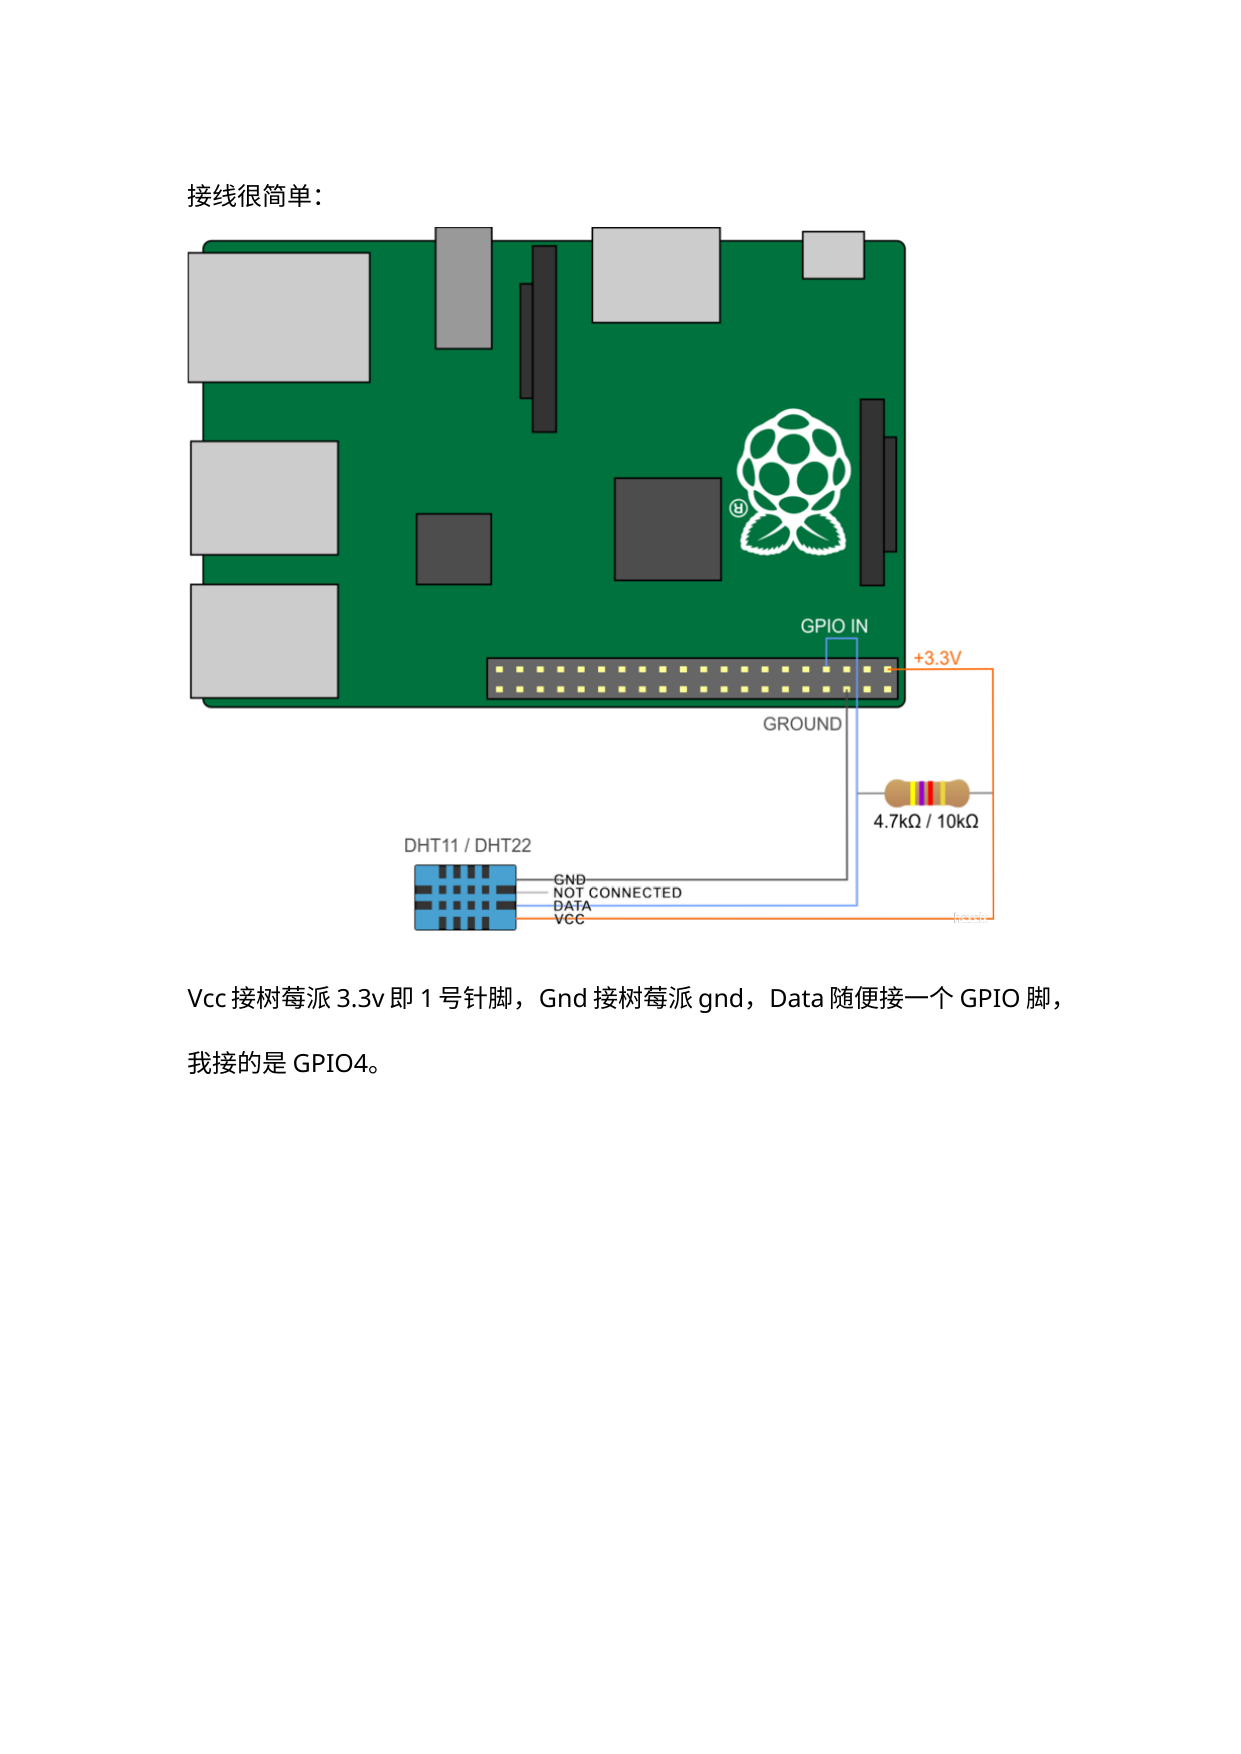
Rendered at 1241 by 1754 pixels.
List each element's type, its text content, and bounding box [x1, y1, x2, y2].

text Vcc接树莓派3.3v即1号针脚，Gnd接树莓派gnd，Data随便接一个GPIO脚，我接的是GPIO4。 [187, 964, 1053, 1094]
picture [187, 227, 995, 931]
